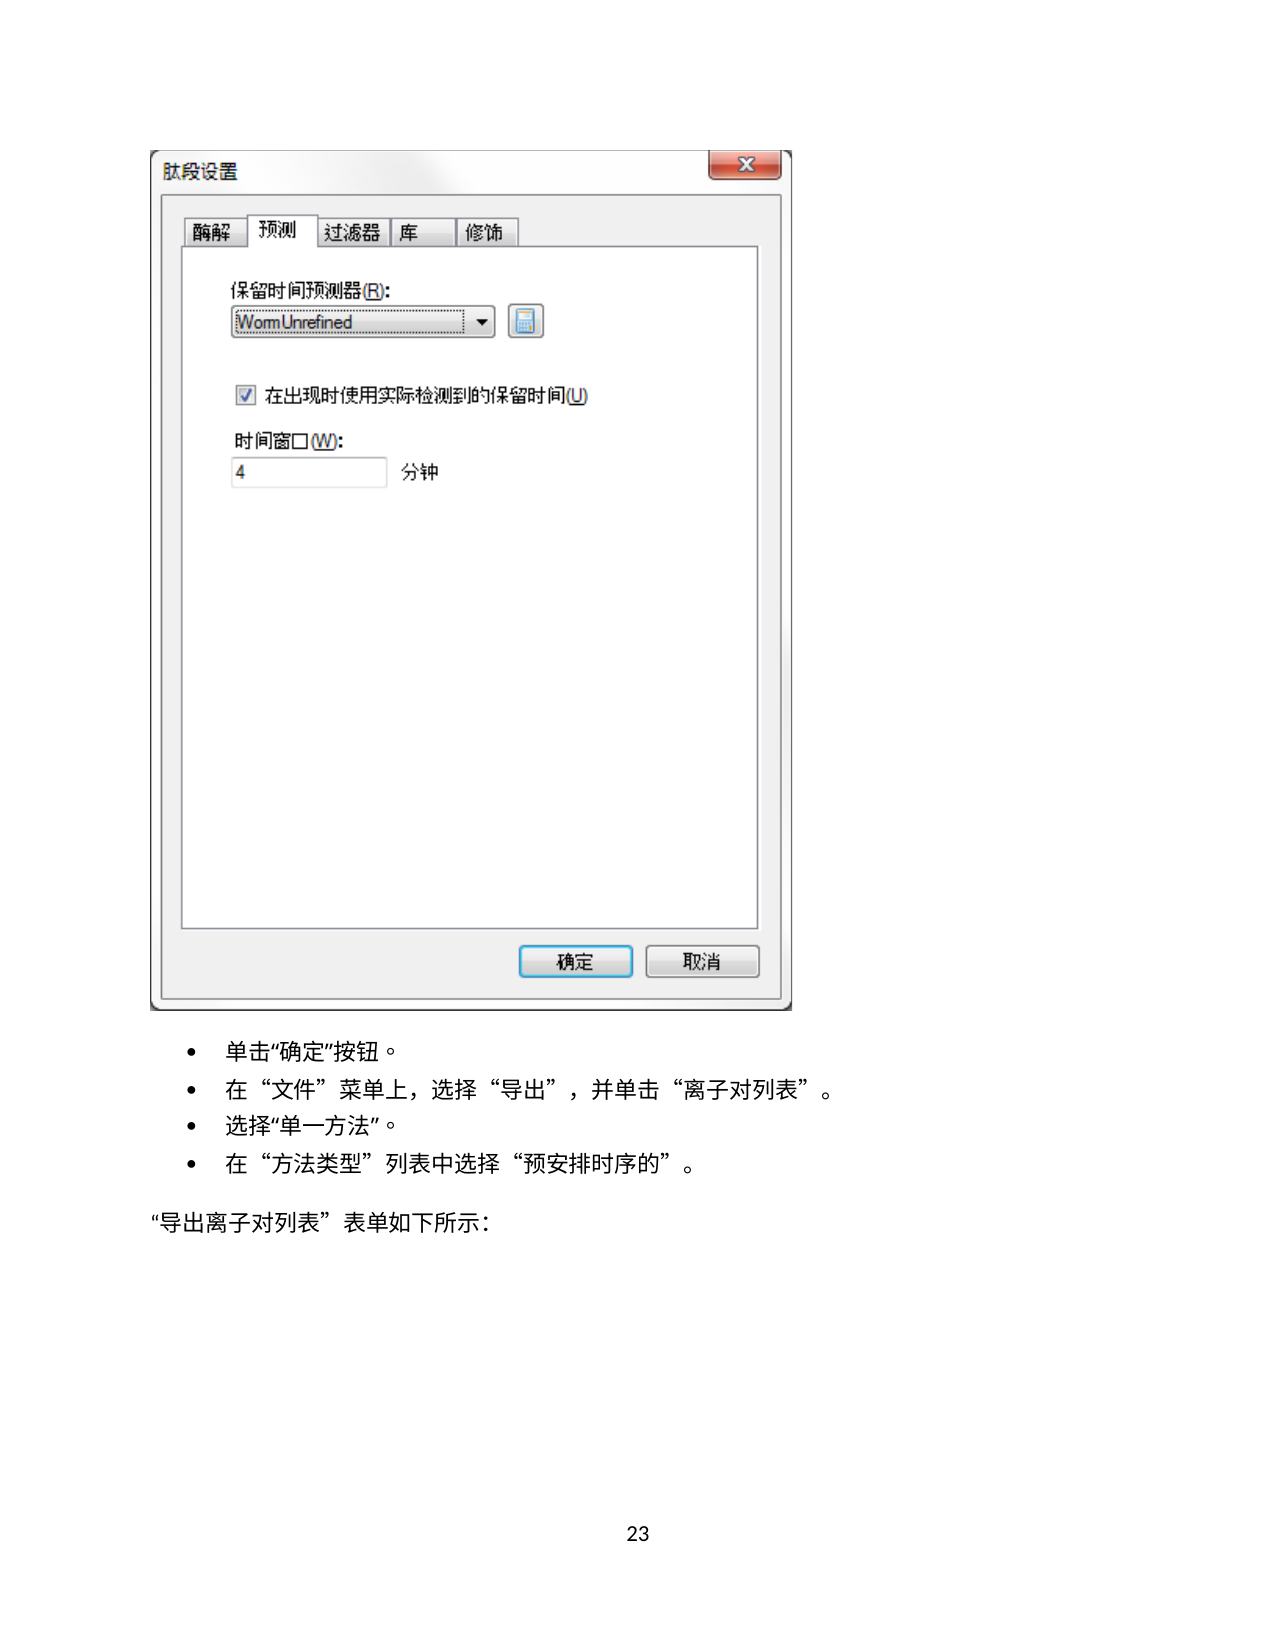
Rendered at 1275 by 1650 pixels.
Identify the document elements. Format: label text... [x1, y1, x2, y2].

picture [150, 150, 793, 1011]
list 在“文件”菜单上，选择“导出”，并单击“离子对列表”。 [187, 1072, 1125, 1105]
list 单击“确定”按钮。 [187, 1036, 1125, 1067]
text “导出离子对列表”表单如下所示： [150, 1205, 1125, 1238]
list 在“方法类型”列表中选择“预安排时序的”。 [187, 1146, 1125, 1179]
list 选择“单一方法”。 [187, 1110, 1125, 1141]
